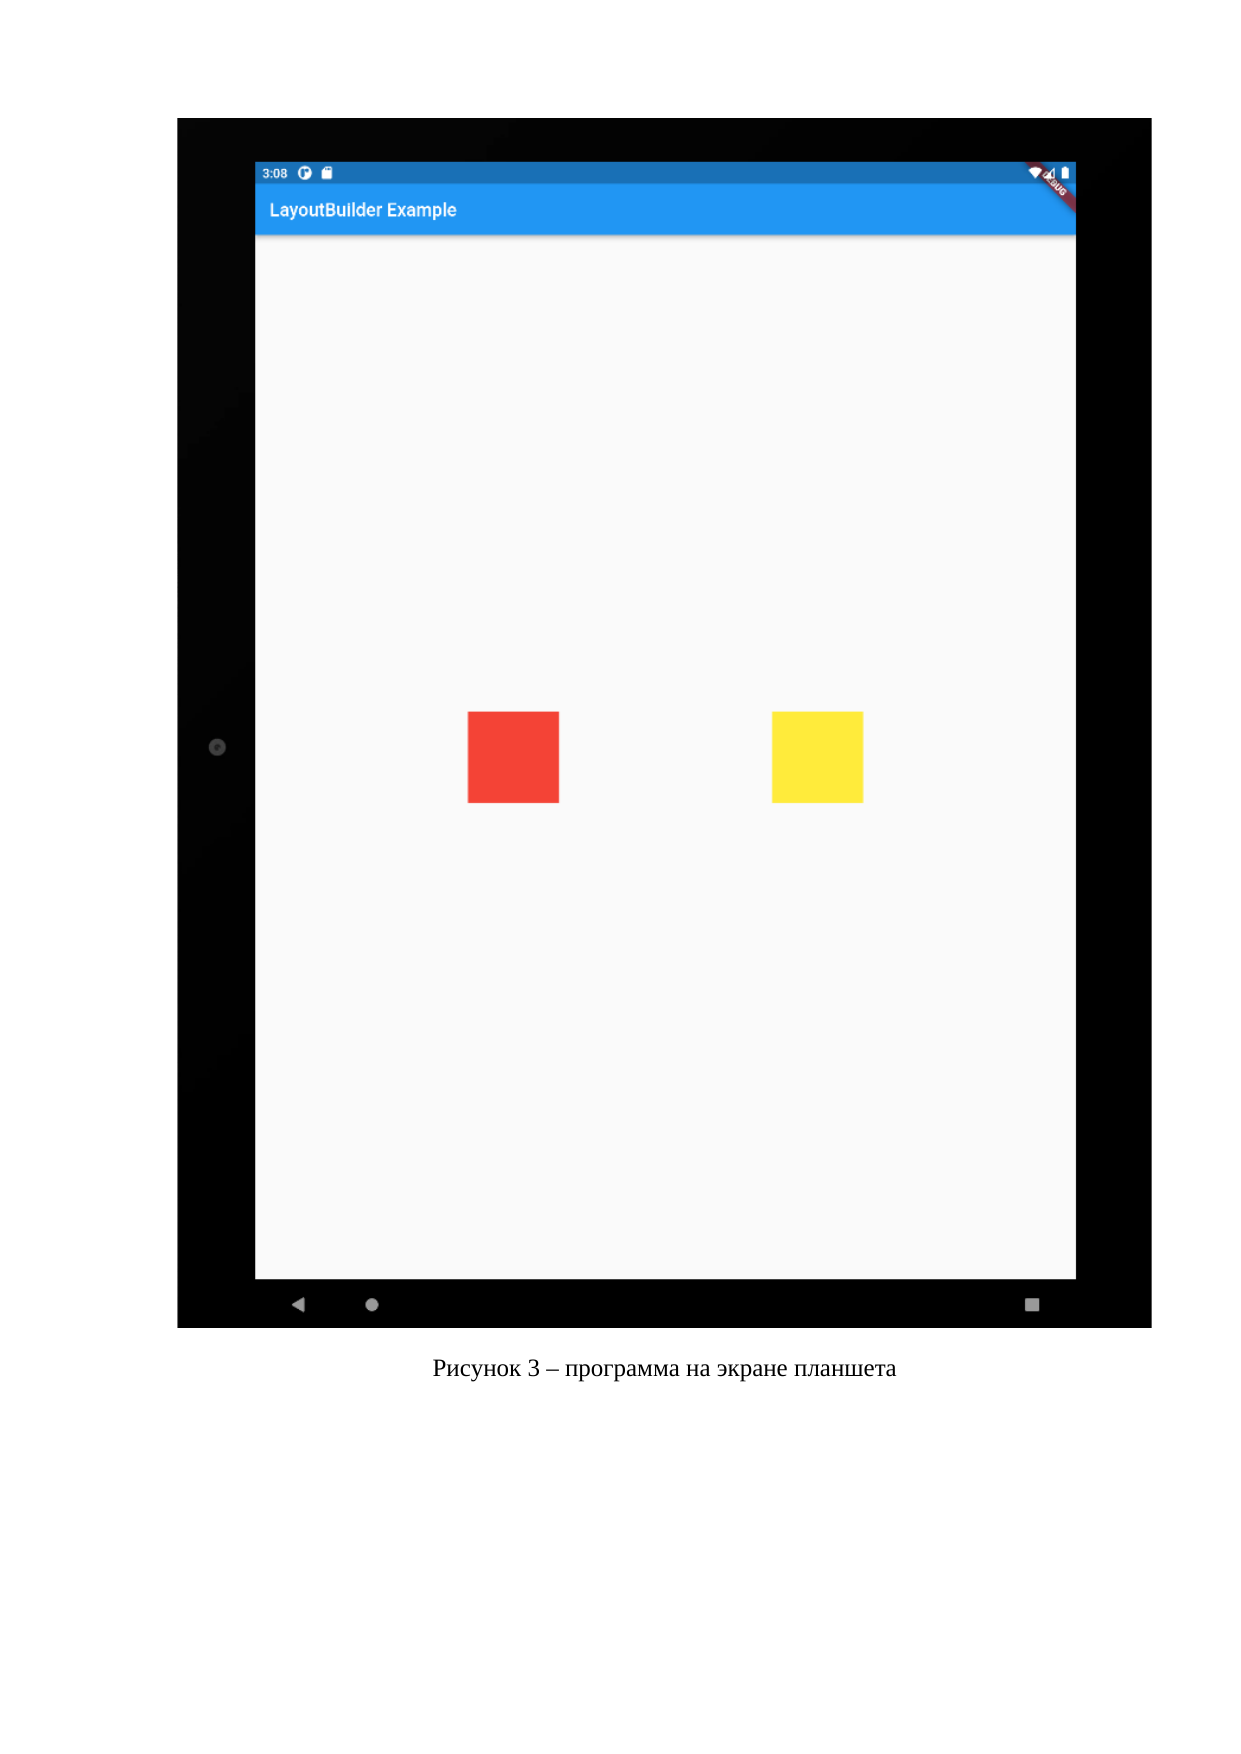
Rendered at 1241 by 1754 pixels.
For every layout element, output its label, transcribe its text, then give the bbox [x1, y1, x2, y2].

picture [177, 118, 1152, 1328]
text Рисунок 3 – программа на экране планшета [177, 1353, 1152, 1381]
